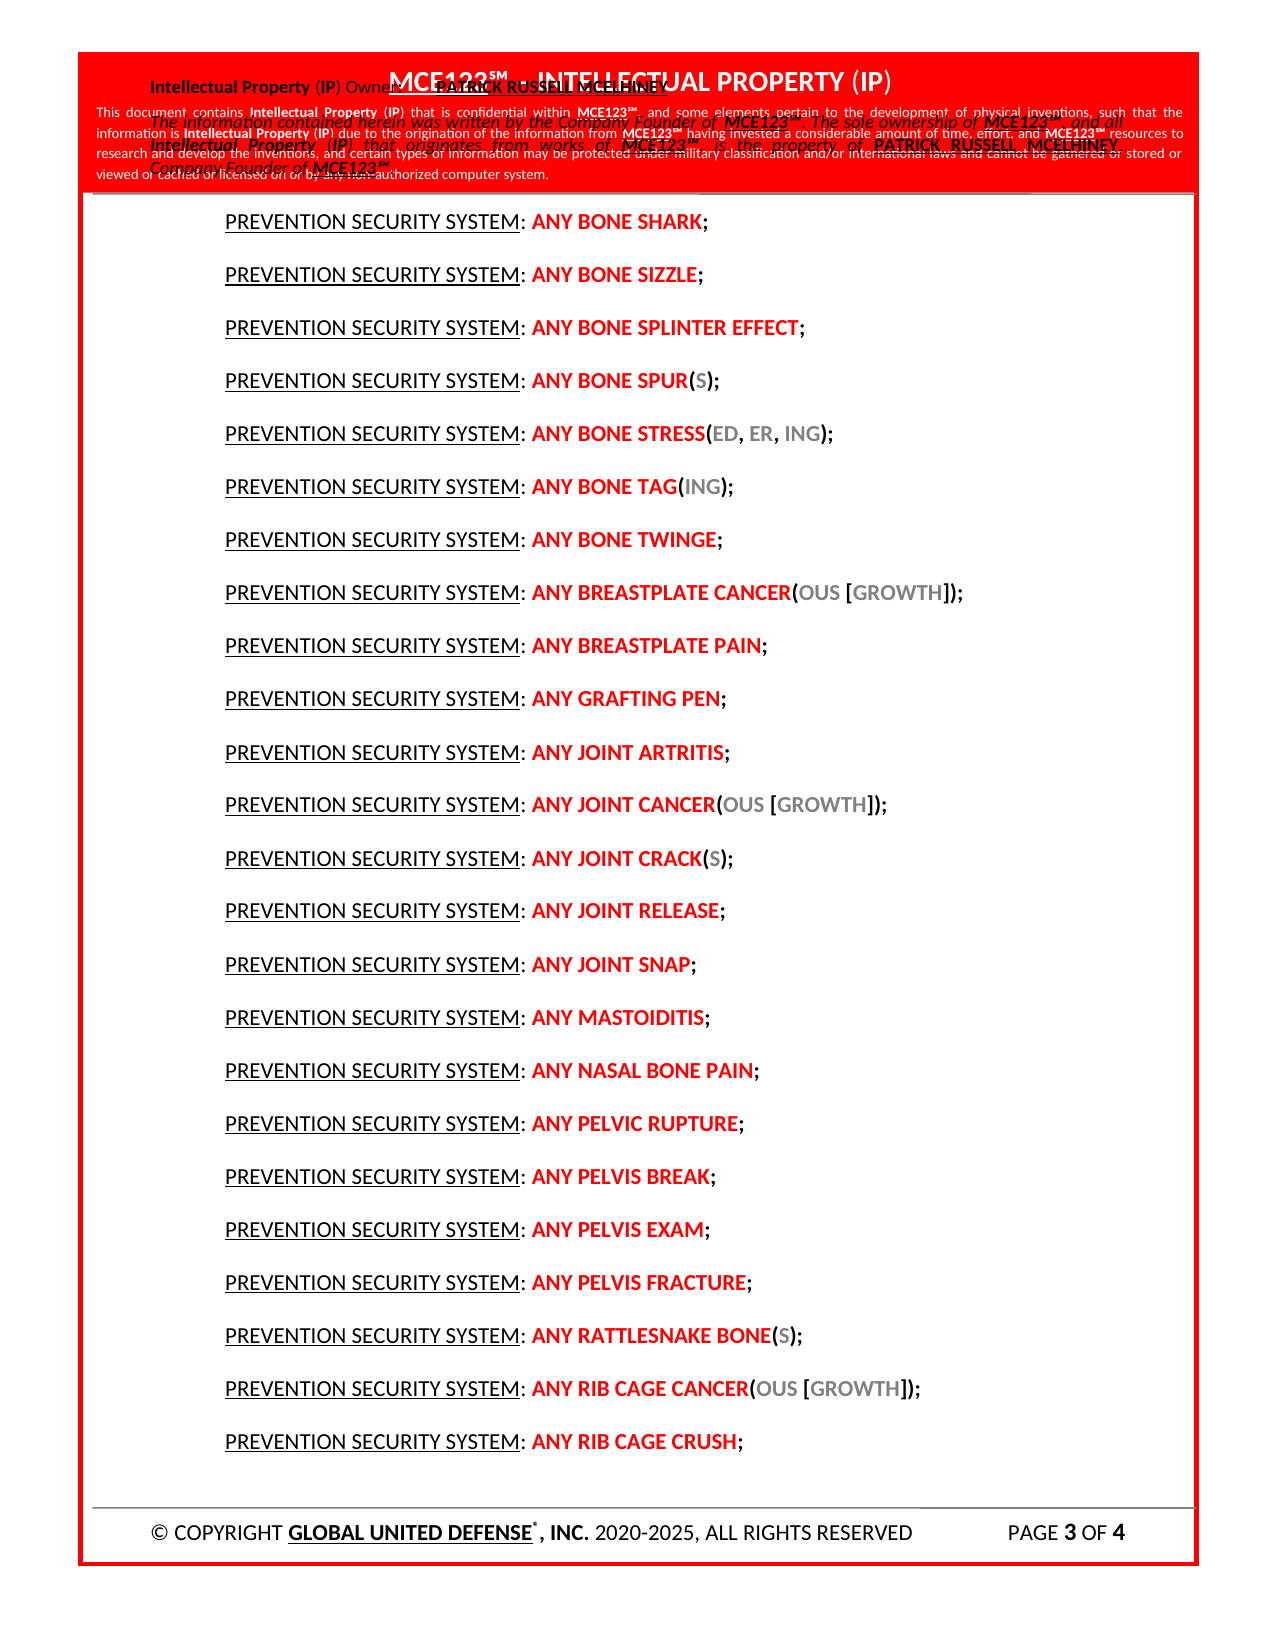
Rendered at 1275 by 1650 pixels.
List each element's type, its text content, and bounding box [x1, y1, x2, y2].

text PREVENTION SECURITY SYSTEM: ANY BONE STRESS(ED, ER, ING); [225, 419, 1125, 447]
text PREVENTION SECURITY SYSTEM: ANY BONE SIZZLE; [225, 260, 1125, 288]
text PREVENTION SECURITY SYSTEM: ANY NASAL BONE PAIN; [225, 1056, 1125, 1084]
text PREVENTION SECURITY SYSTEM: ANY JOINT CRACK(S); [225, 844, 1125, 872]
text PREVENTION SECURITY SYSTEM: ANY BONE SPUR(S); [225, 366, 1125, 394]
text PREVENTION SECURITY SYSTEM: ANY GRAFTING PEN; [225, 684, 1125, 713]
text PREVENTION SECURITY SYSTEM: ANY JOINT CANCER(OUS [GROWTH]); [225, 791, 1125, 819]
text PREVENTION SECURITY SYSTEM: ANY PELVIS BREAK; [225, 1162, 1125, 1190]
text PREVENTION SECURITY SYSTEM: ANY JOINT ARTRITIS; [225, 738, 1125, 766]
text PREVENTION SECURITY SYSTEM: ANY BONE TWINGE; [225, 526, 1125, 553]
text PREVENTION SECURITY SYSTEM: ANY BONE SPLINTER EFFECT; [225, 313, 1125, 341]
text PREVENTION SECURITY SYSTEM: ANY JOINT RELEASE; [225, 897, 1125, 925]
text PREVENTION SECURITY SYSTEM: ANY BREASTPLATE CANCER(OUS [GROWTH]); [225, 578, 1125, 607]
text PREVENTION SECURITY SYSTEM: ANY RIB CAGE CANCER(OUS [GROWTH]); [225, 1374, 1125, 1402]
text PREVENTION SECURITY SYSTEM: ANY BREASTPLATE PAIN; [225, 632, 1125, 659]
text PREVENTION SECURITY SYSTEM: ANY MASTOIDITIS; [225, 1003, 1125, 1031]
text PREVENTION SECURITY SYSTEM: ANY PELVIS FRACTURE; [225, 1268, 1125, 1296]
text PREVENTION SECURITY SYSTEM: ANY RATTLESNAKE BONE(S); [225, 1321, 1125, 1349]
text PREVENTION SECURITY SYSTEM: ANY JOINT SNAP; [225, 950, 1125, 978]
text PREVENTION SECURITY SYSTEM: ANY BONE SHARK; [225, 207, 1125, 235]
text PREVENTION SECURITY SYSTEM: ANY PELVIS EXAM; [225, 1215, 1125, 1243]
text PREVENTION SECURITY SYSTEM: ANY RIB CAGE CRUSH; [225, 1427, 1125, 1455]
text PREVENTION SECURITY SYSTEM: ANY PELVIC RUPTURE; [225, 1109, 1125, 1137]
text PREVENTION SECURITY SYSTEM: ANY BONE TAG(ING); [225, 472, 1125, 501]
